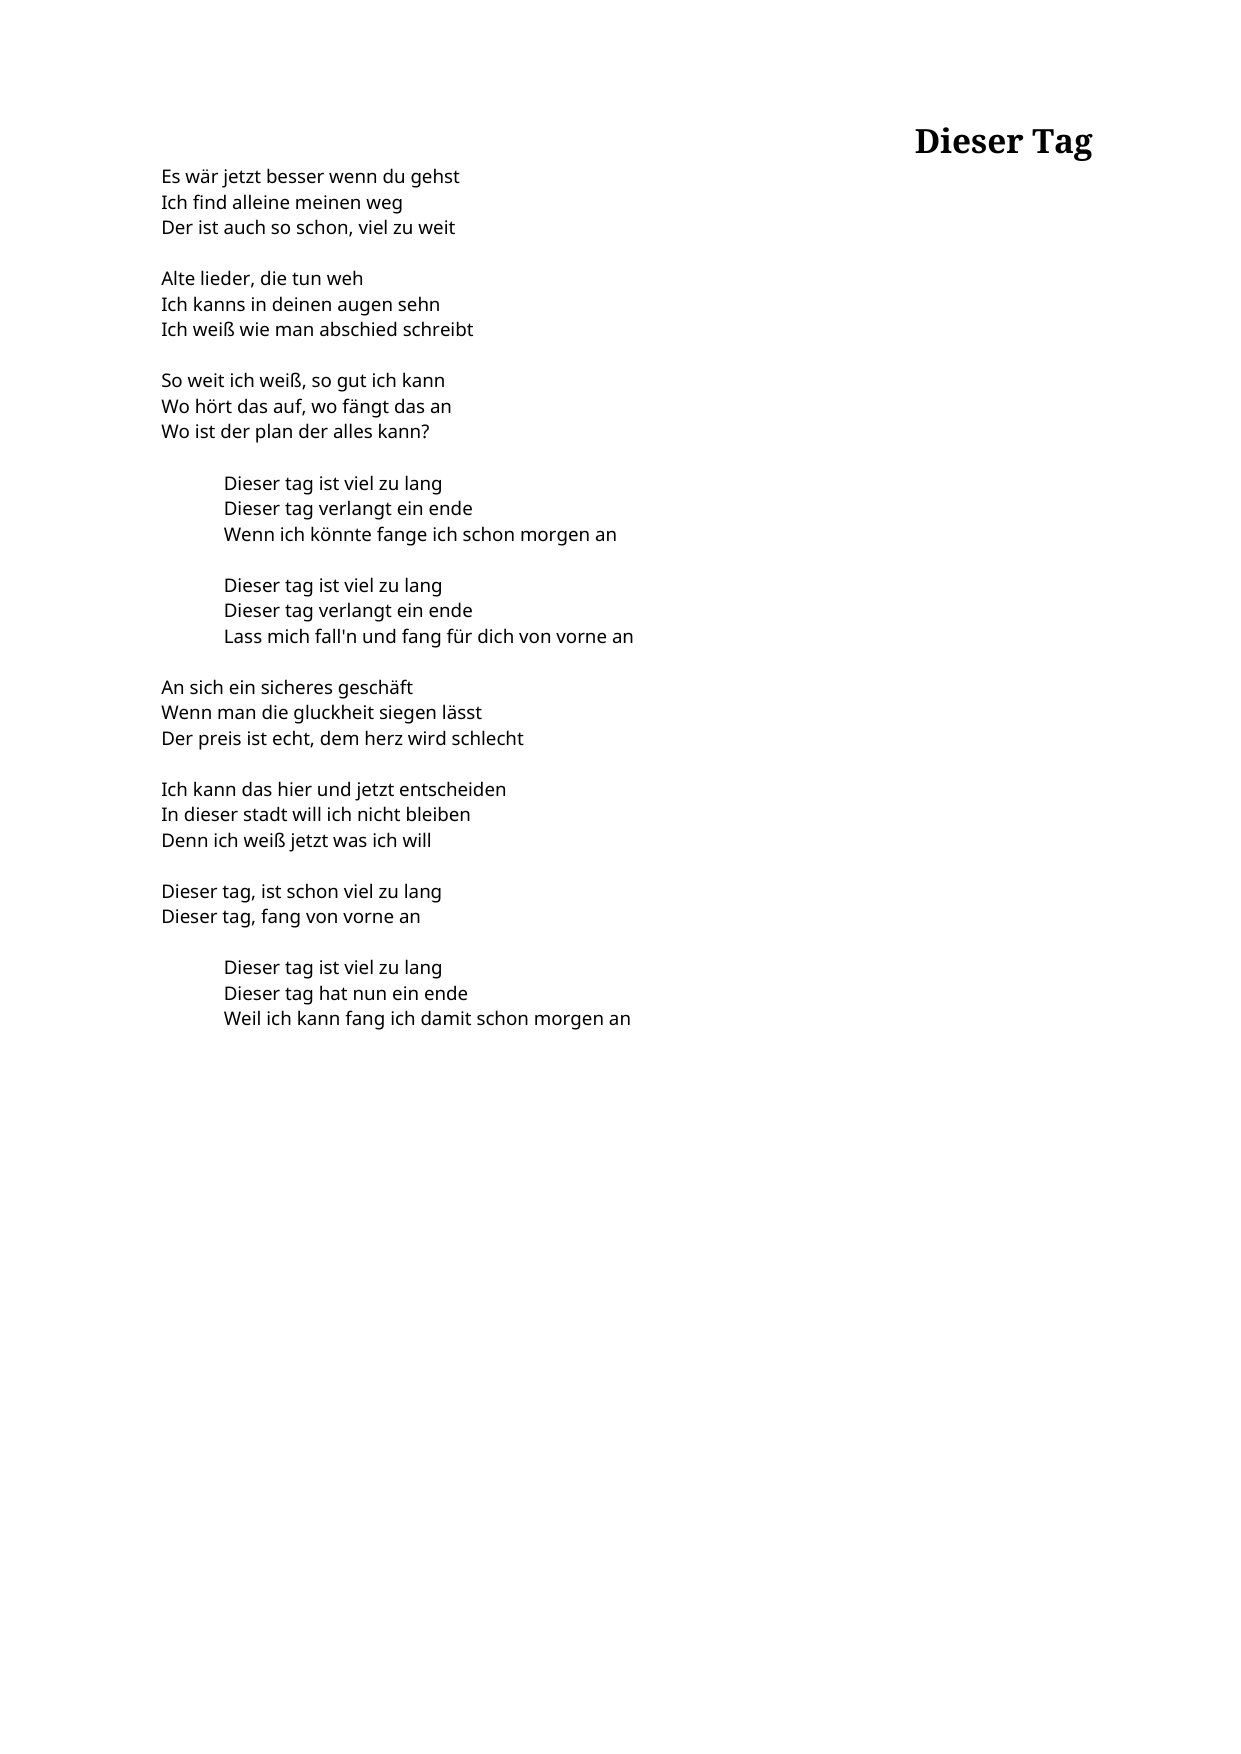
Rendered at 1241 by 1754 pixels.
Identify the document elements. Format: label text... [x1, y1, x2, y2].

subtitle Dieser Tag [148, 118, 1092, 163]
table_header Es wär jetzt besser wenn du gehst Ich find alleine meinen weg Der ist auch so schon, viel zu weit Alte lieder, die tun weh Ich kanns in deinen augen sehn Ich weiß wie man abschied schreibt So weit ich weiß, so gut ich kann Wo hört das auf, wo fängt das an Wo ist der plan der alles kann? Dieser tag ist viel zu lang Dieser tag verlangt ein ende Wenn ich könnte fange ich schon morgen an Dieser tag ist viel zu lang Dieser tag verlangt ein ende Lass mich fall'n und fang für dich von vorne an An sich ein sicheres geschäft Wenn man die gluckheit siegen lässt Der preis ist echt, dem herz wird schlecht Ich kann das hier und jetzt entscheiden In dieser stadt will ich nicht bleiben Denn ich weiß jetzt was ich will Dieser tag, ist schon viel zu lang Dieser tag, fang von vorne an Dieser tag ist viel zu lang Dieser tag hat nun ein ende Weil ich kann fang ich damit schon morgen an [150, 164, 1095, 1031]
